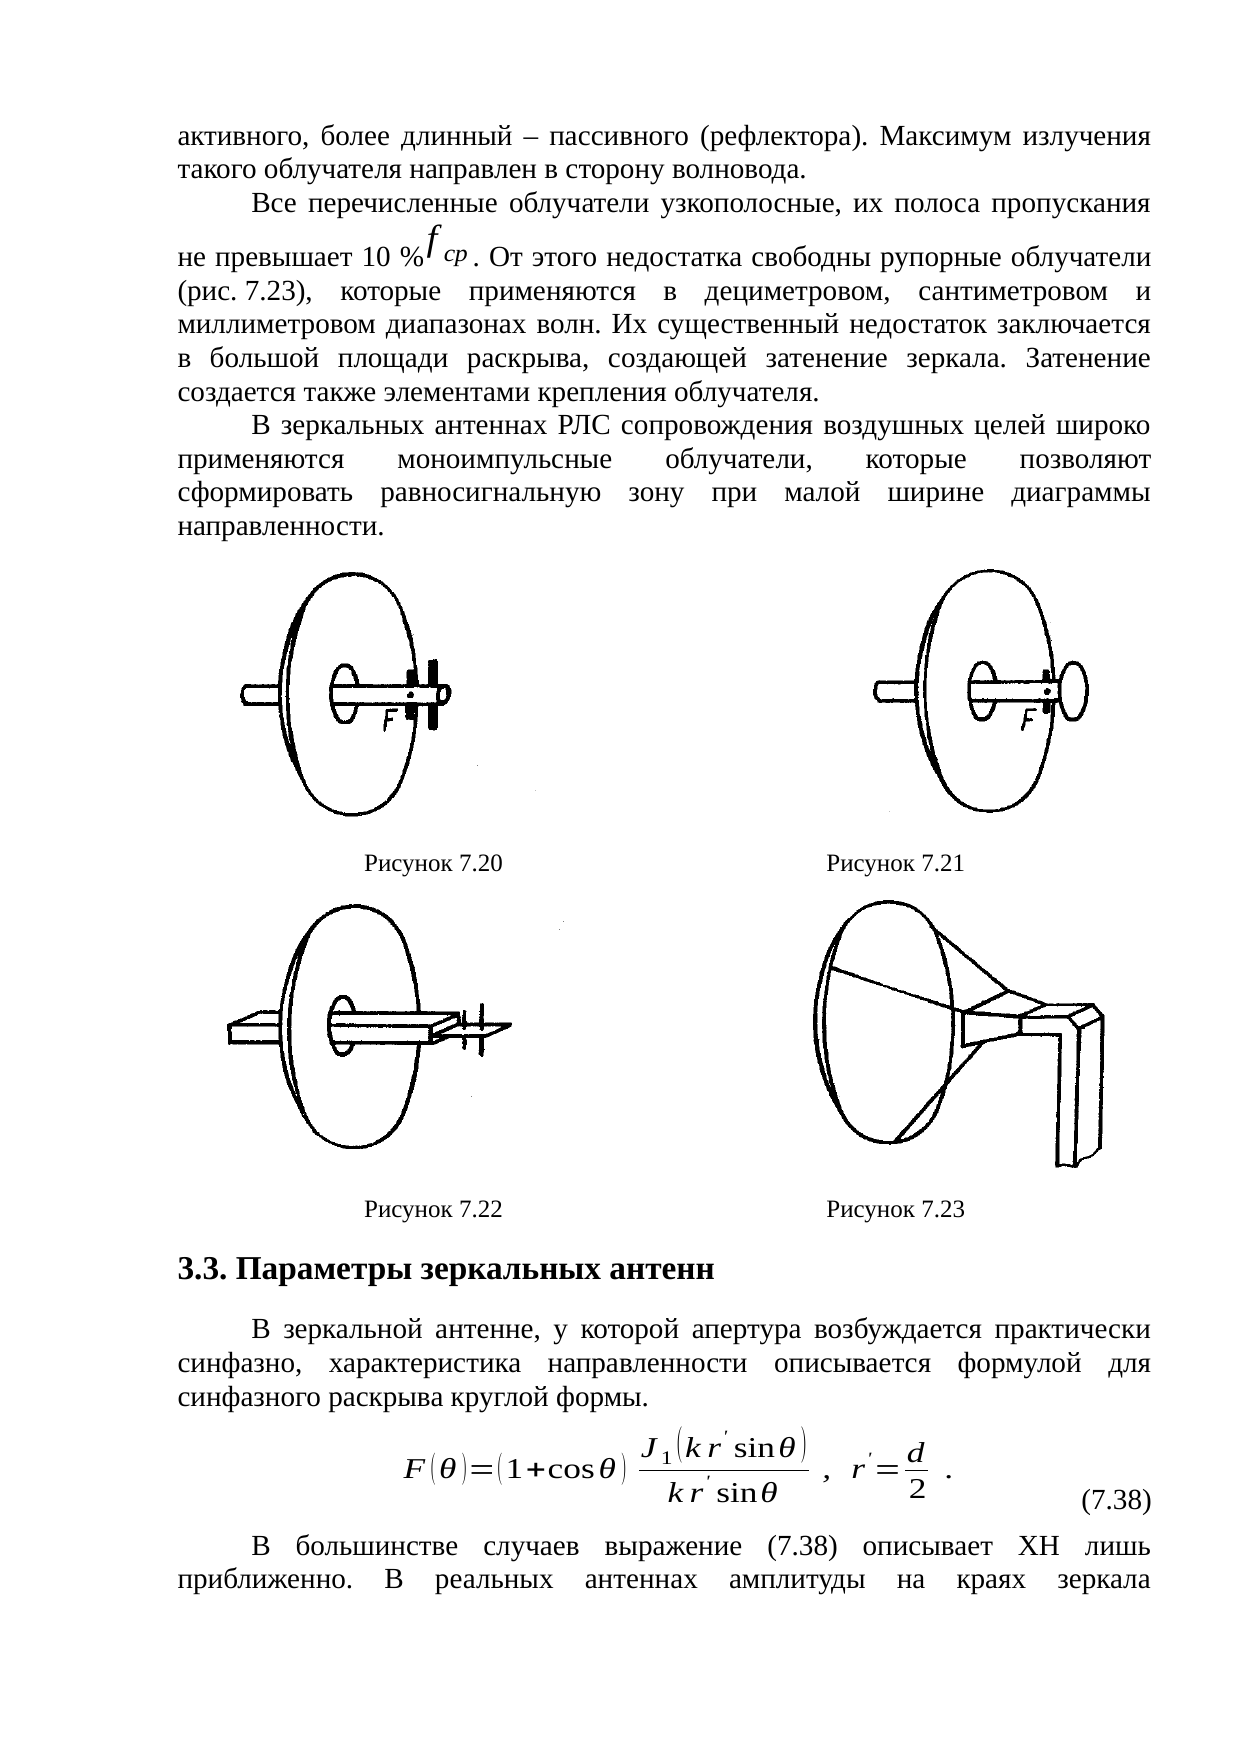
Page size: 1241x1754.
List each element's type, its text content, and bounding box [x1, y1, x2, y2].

text Рисунок 7.20 Рисунок 7.21 [177, 848, 1152, 876]
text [177, 1528, 1152, 1595]
text В зеркальной антенне, у которой апертура возбуждается практически синфазно, характеристика направленности описывается формулой для синфазного раскрыва круглой формы. [177, 1312, 1152, 1412]
text В зеркальных антеннах РЛС сопровождения воздушных целей широко применяются моноимпульсные облучатели, которые позволяют сформировать равносигнальную зону при малой ширине диаграммы направленности. [177, 407, 1152, 541]
text Все перечисленные облучатели узкополосные, их полоса пропускания не превышает 10 %. От этого недостатка свободны рупорные облучатели (рис. 7.23), которые применяются в дециметровом, сантиметровом и миллиметровом диапазонах волн. Их существенный недостаток заключается в большой площади раскрыва, создающей затенение зеркала. Затенение создается также элементами крепления облучателя. [177, 185, 1152, 407]
picture [233, 562, 1096, 827]
subtitle Параметры зеркальных антенн [177, 1248, 1152, 1287]
text (7.38) [177, 1425, 1152, 1515]
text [177, 118, 1152, 185]
text Рисунок 7.22 Рисунок 7.23 [177, 1194, 1152, 1223]
picture [222, 897, 1107, 1174]
